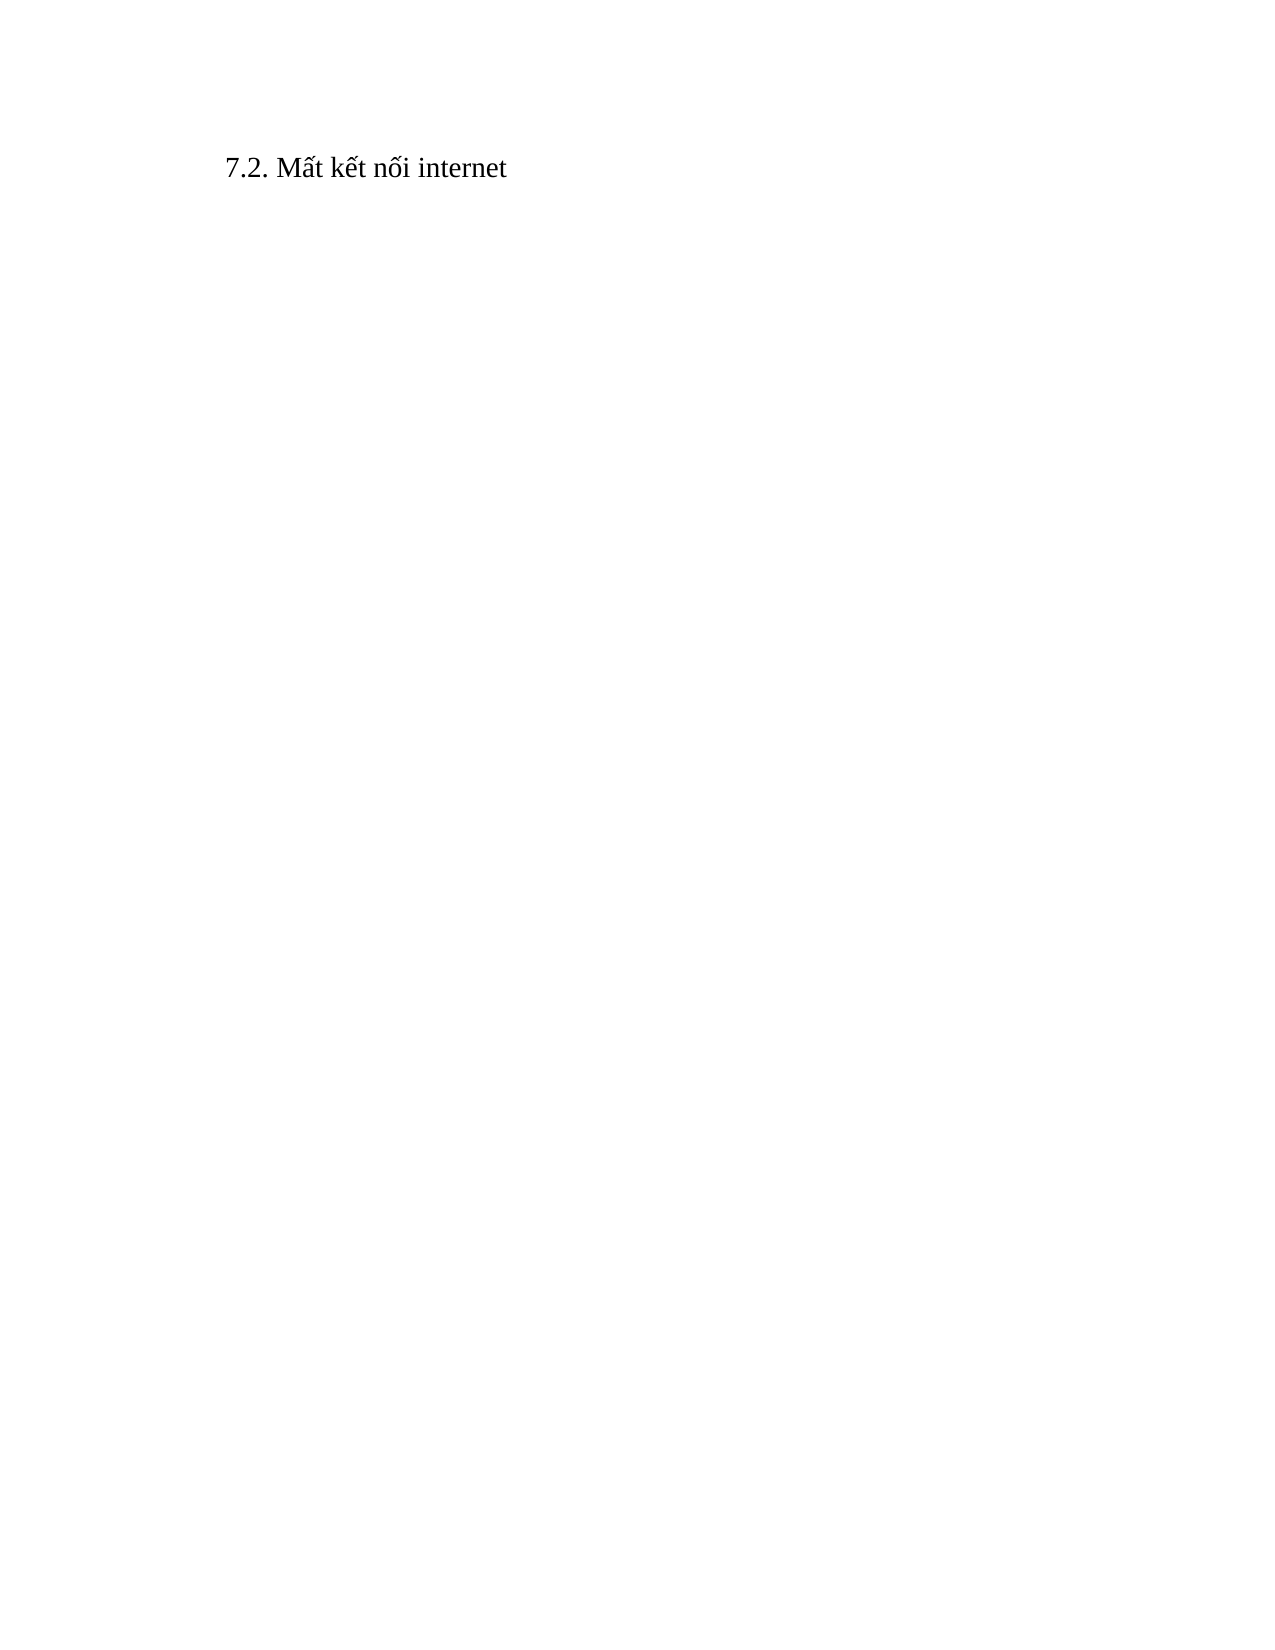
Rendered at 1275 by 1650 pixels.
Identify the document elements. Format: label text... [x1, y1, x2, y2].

list 7.2. Mất kết nối internet [150, 150, 1125, 183]
